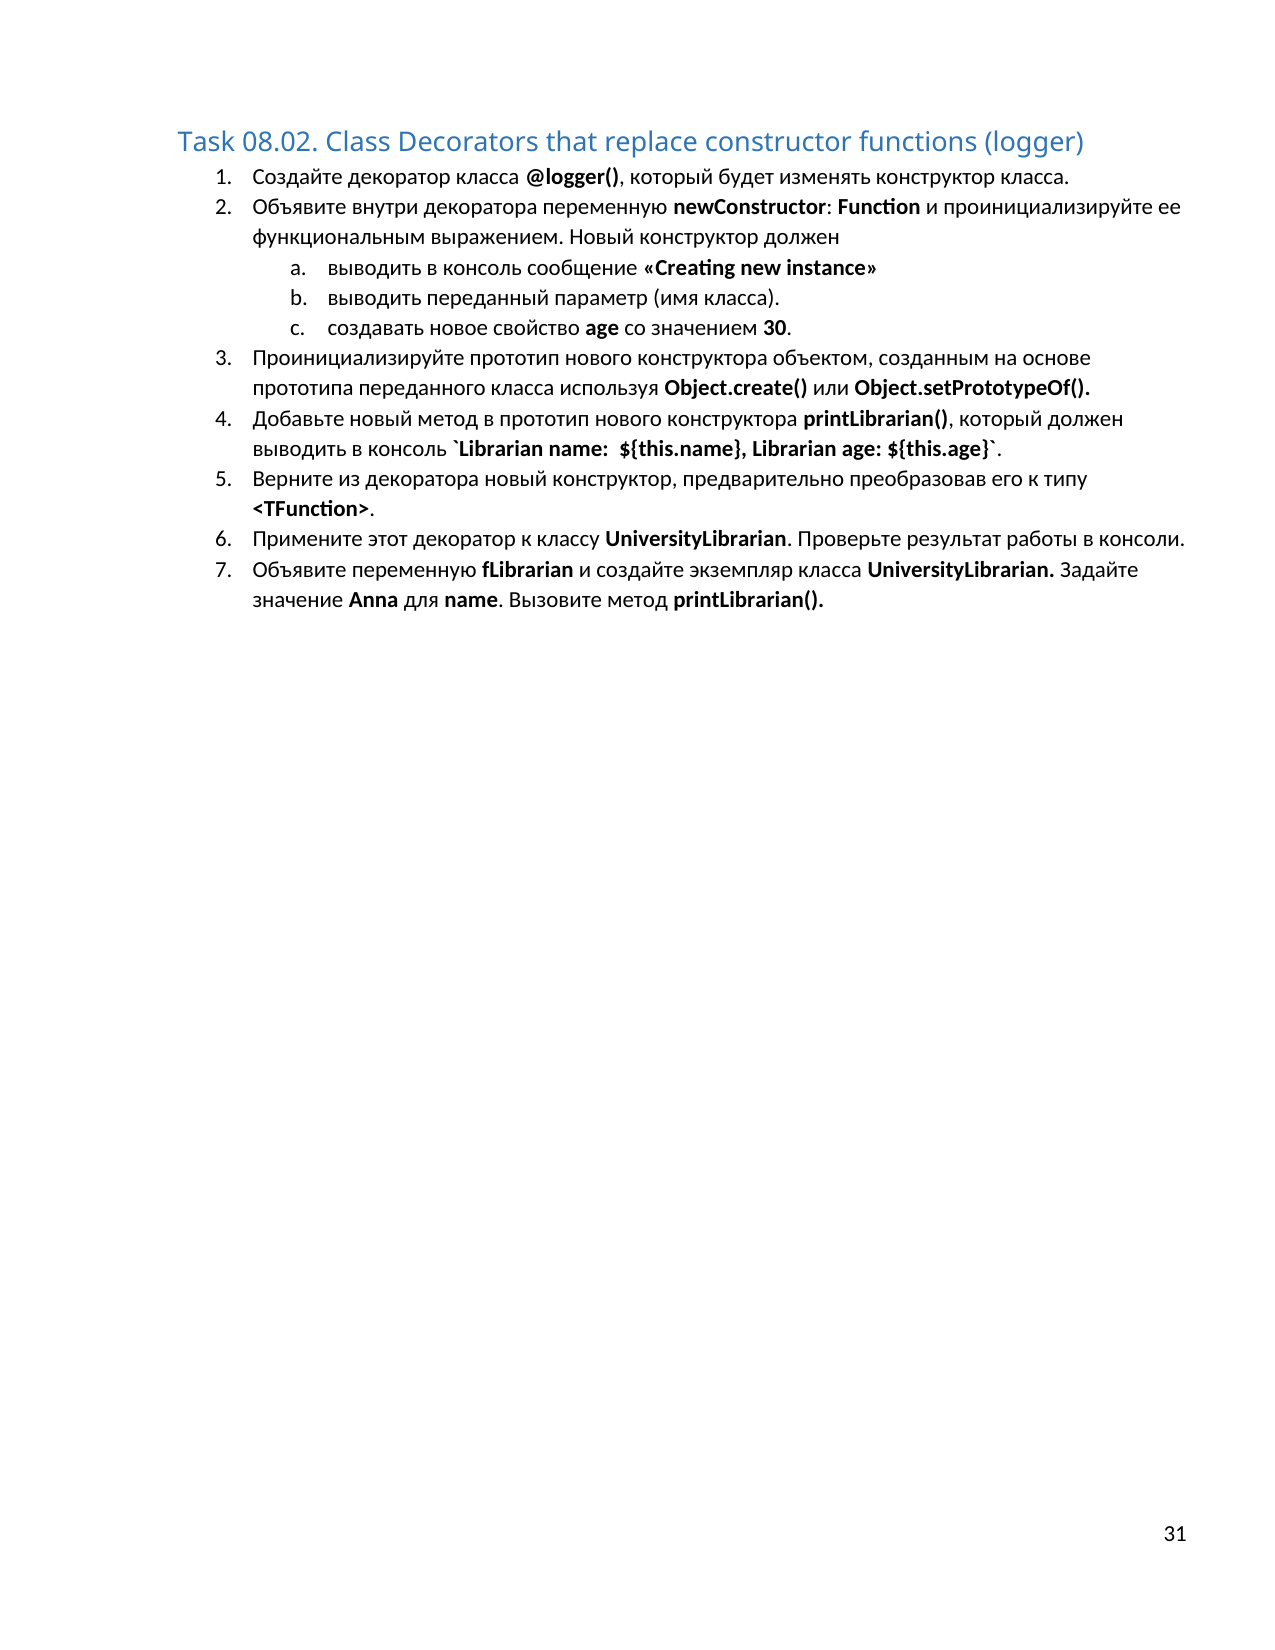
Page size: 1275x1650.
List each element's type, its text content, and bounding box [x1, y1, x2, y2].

list Создайте декоратор класса @logger(), который будет изменять конструктор класса. [215, 162, 1186, 190]
subtitle Task 08.02. Class Decorators that replace constructor functions (logger) [177, 122, 1186, 159]
list Верните из декоратора новый конструктор, предварительно преобразовав его к типу <TFunction>. [215, 464, 1186, 522]
list Добавьте новый метод в прототип нового конструктора printLibrarian(), который должен выводить в консоль `Librarian name: ${this.name}, Librarian age: ${this.age}`. [215, 404, 1186, 462]
list выводить в консоль сообщение «Creating new instance» [290, 253, 1186, 281]
list Объявите переменную fLibrarian и создайте экземпляр класса UniversityLibrarian. Задайте значение Anna для name. Вызовите метод printLibrarian(). [215, 555, 1186, 613]
list создавать новое свойство age со значением 30. [290, 313, 1186, 341]
list Проинициализируйте прототип нового конструктора объектом, созданным на основе прототипа переданного класса используя Object.create() или Object.setPrototypeOf(). [215, 343, 1186, 402]
list Примените этот декоратор к классу UniversityLibrarian. Проверьте результат работы в консоли. [215, 524, 1186, 553]
list выводить переданный параметр (имя класса). [290, 283, 1186, 311]
list Объявите внутри декоратора переменную newConstructor: Function и проинициализируйте ее функциональным выражением. Новый конструктор должен [215, 192, 1186, 251]
